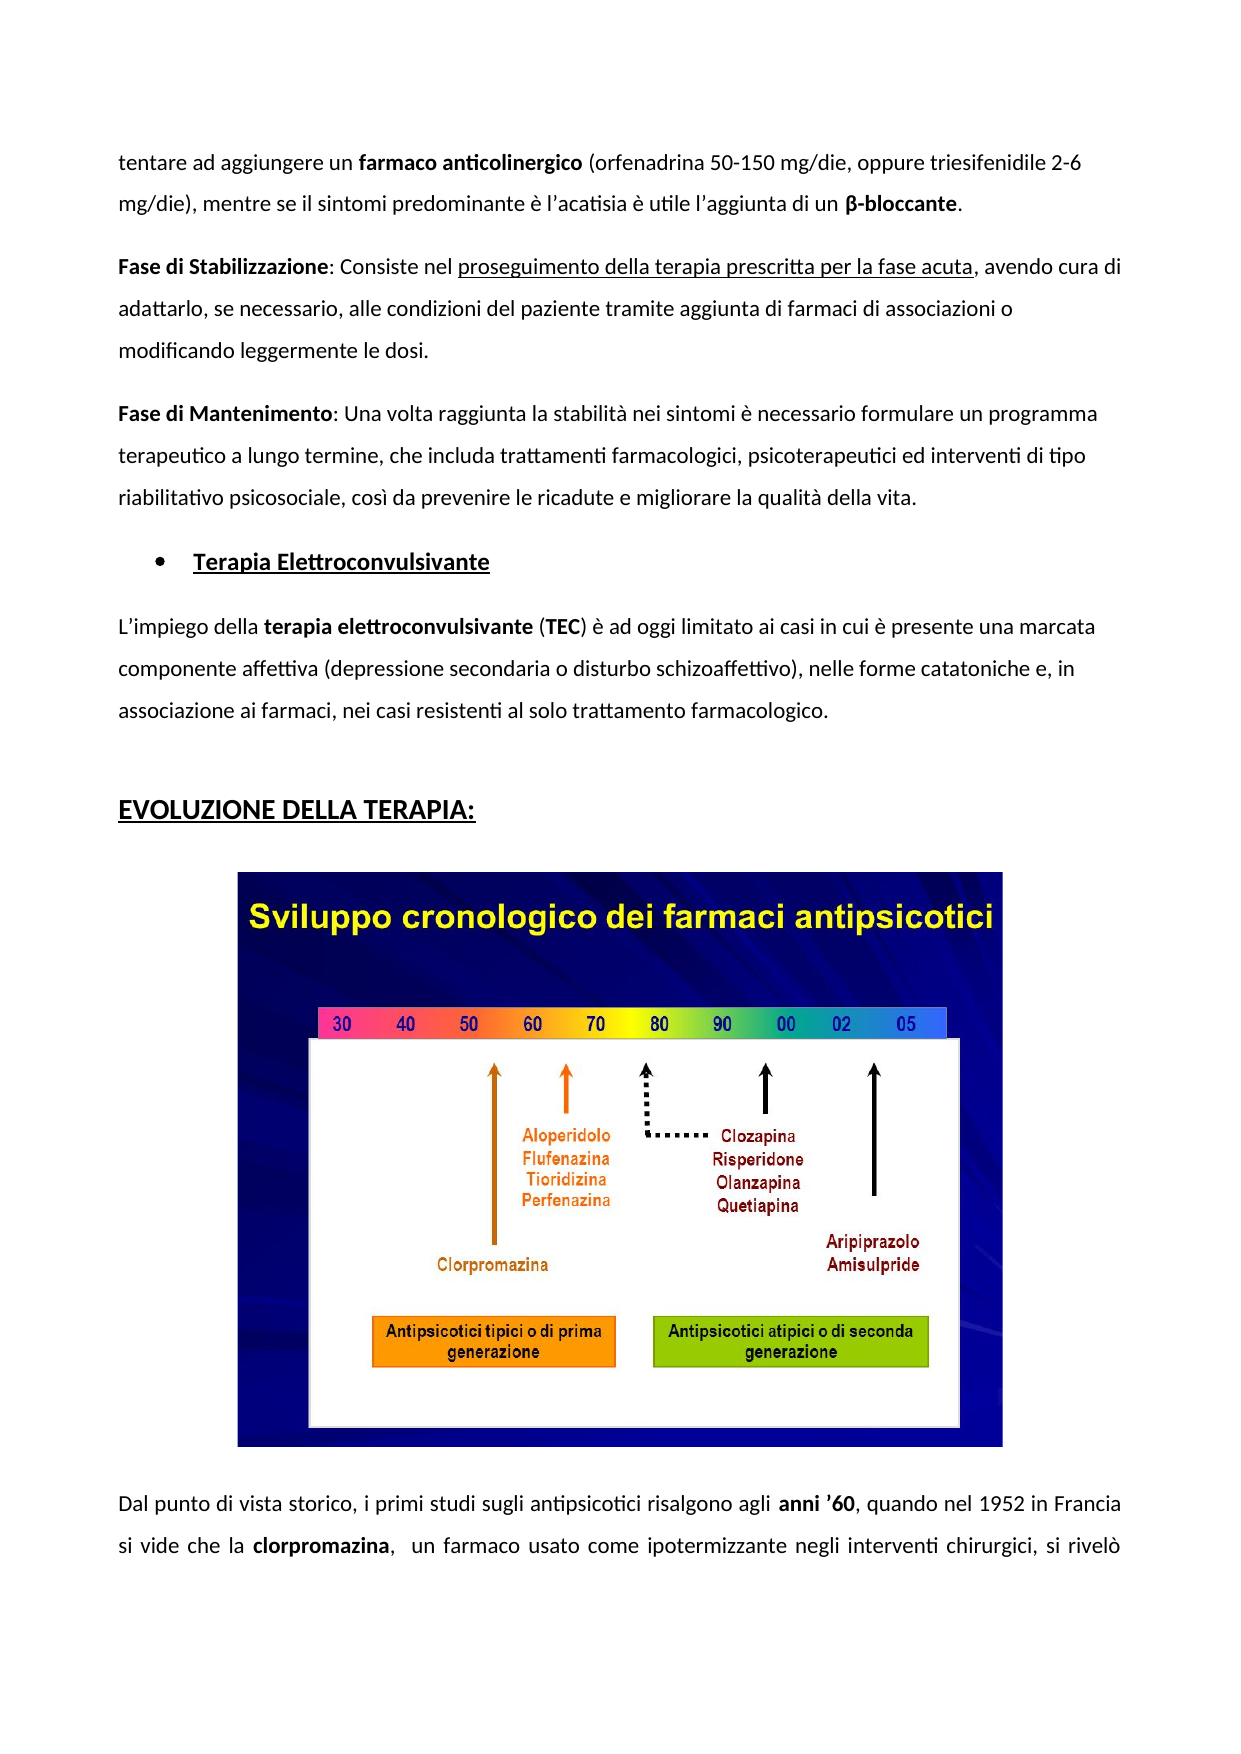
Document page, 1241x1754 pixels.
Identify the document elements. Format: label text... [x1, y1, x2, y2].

text L’impiego della terapia elettroconvulsivante (TEC) è ad oggi limitato ai casi in cui è presente una marcata componente affettiva (depressione secondaria o disturbo schizoaffettivo), nelle forme catatoniche e, in associazione ai farmaci, nei casi resistenti al solo trattamento farmacologico. [118, 612, 1122, 724]
text EVOLUZIONE DELLA TERAPIA: [118, 791, 1122, 827]
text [118, 148, 1122, 218]
picture [237, 872, 1003, 1447]
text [118, 1489, 1122, 1559]
list Terapia Elettroconvulsivante [156, 546, 1122, 576]
text Fase di Stabilizzazione: Consiste nel proseguimento della terapia prescritta per la fase acuta, avendo cura di adattarlo, se necessario, alle condizioni del paziente tramite aggiunta di farmaci di associazioni o modificando leggermente le dosi. [118, 252, 1122, 364]
text Fase di Mantenimento: Una volta raggiunta la stabilità nei sintomi è necessario formulare un programma terapeutico a lungo termine, che includa trattamenti farmacologici, psicoterapeutici ed interventi di tipo riabilitativo psicosociale, così da prevenire le ricadute e migliorare la qualità della vita. [118, 399, 1122, 511]
